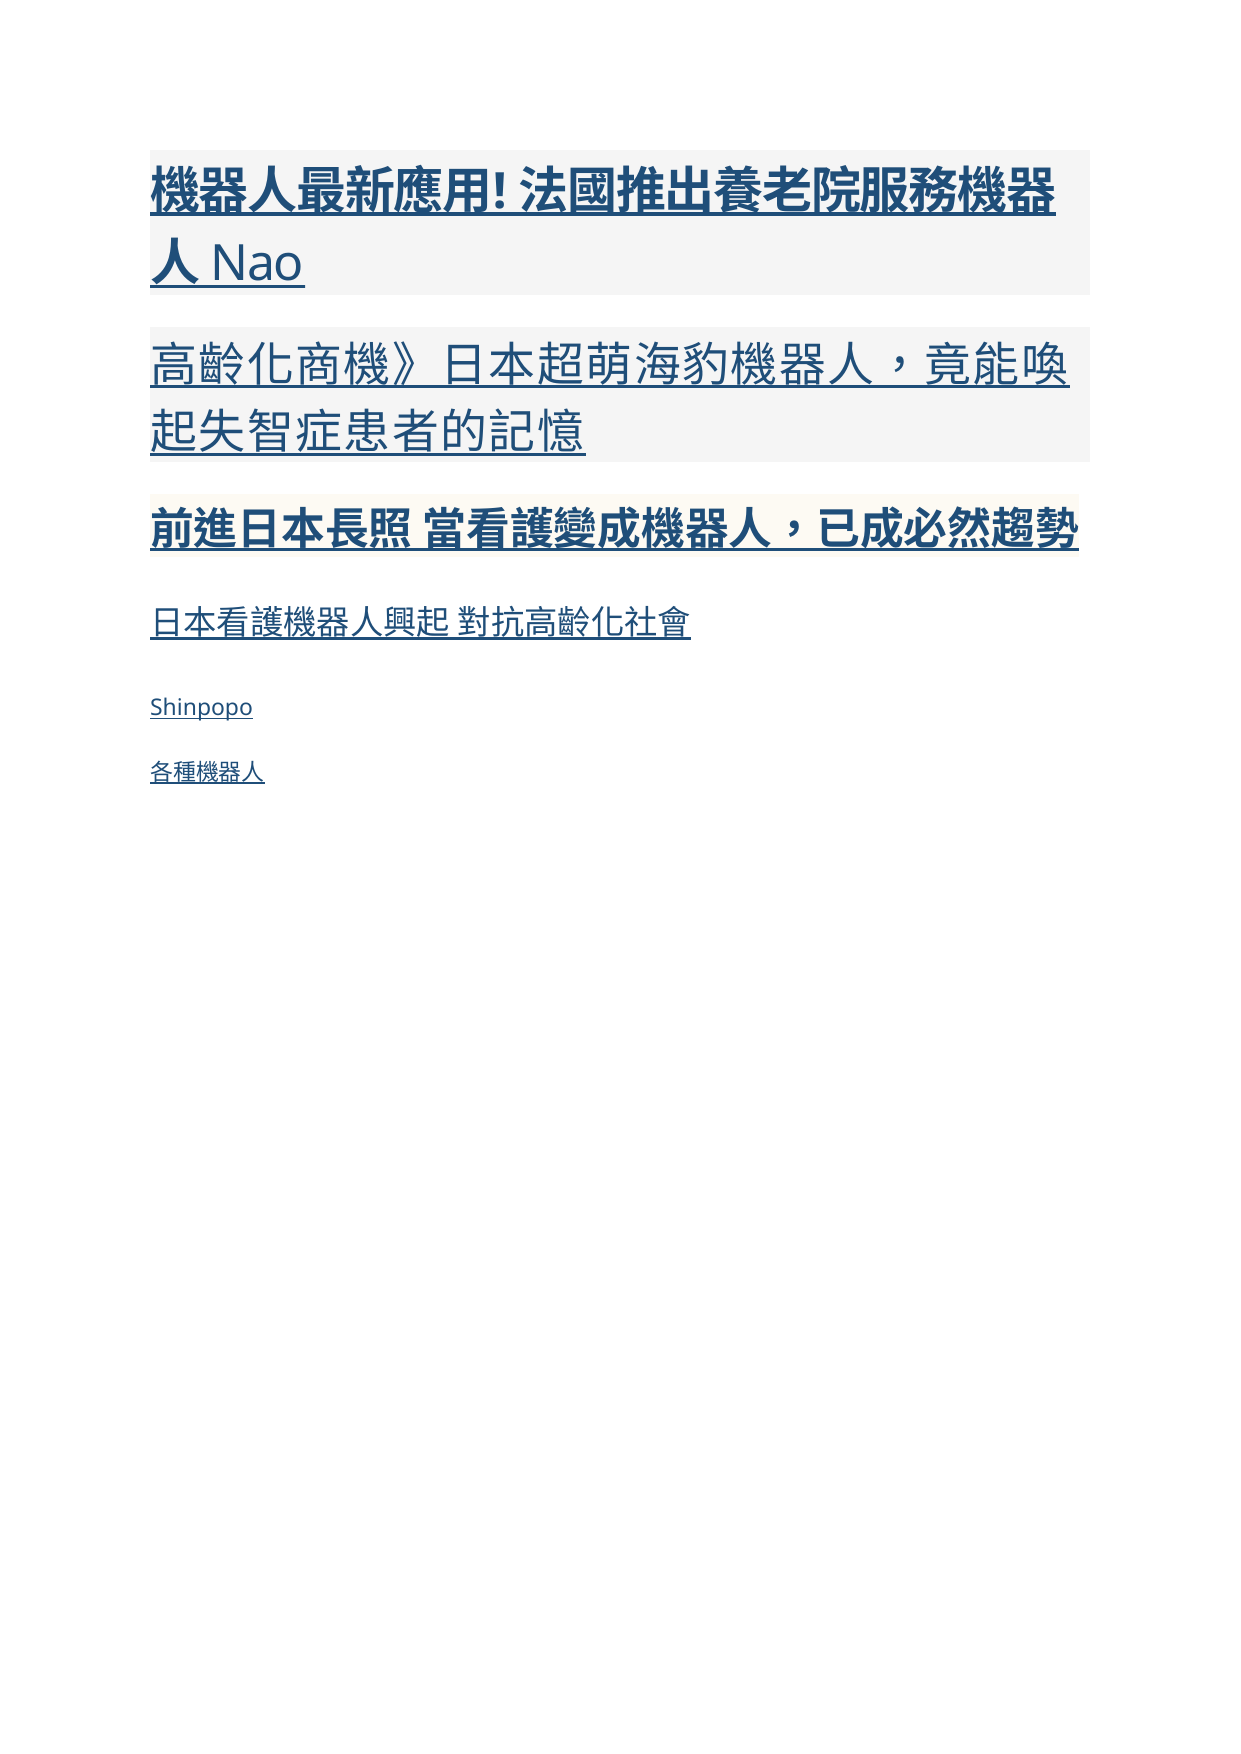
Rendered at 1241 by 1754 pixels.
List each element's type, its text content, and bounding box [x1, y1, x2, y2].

subtitle 日本看護機器人興起 對抗高齡化社會 [150, 596, 1090, 644]
subtitle 機器人最新應用! 法國推出養老院服務機器人 Nao [150, 150, 1090, 295]
subtitle 高齡化商機》日本超萌海豹機器人，竟能喚起失智症患者的記憶 [150, 327, 1090, 462]
text 各種機器人 [150, 754, 1090, 787]
text Shinpopo [150, 691, 1090, 722]
